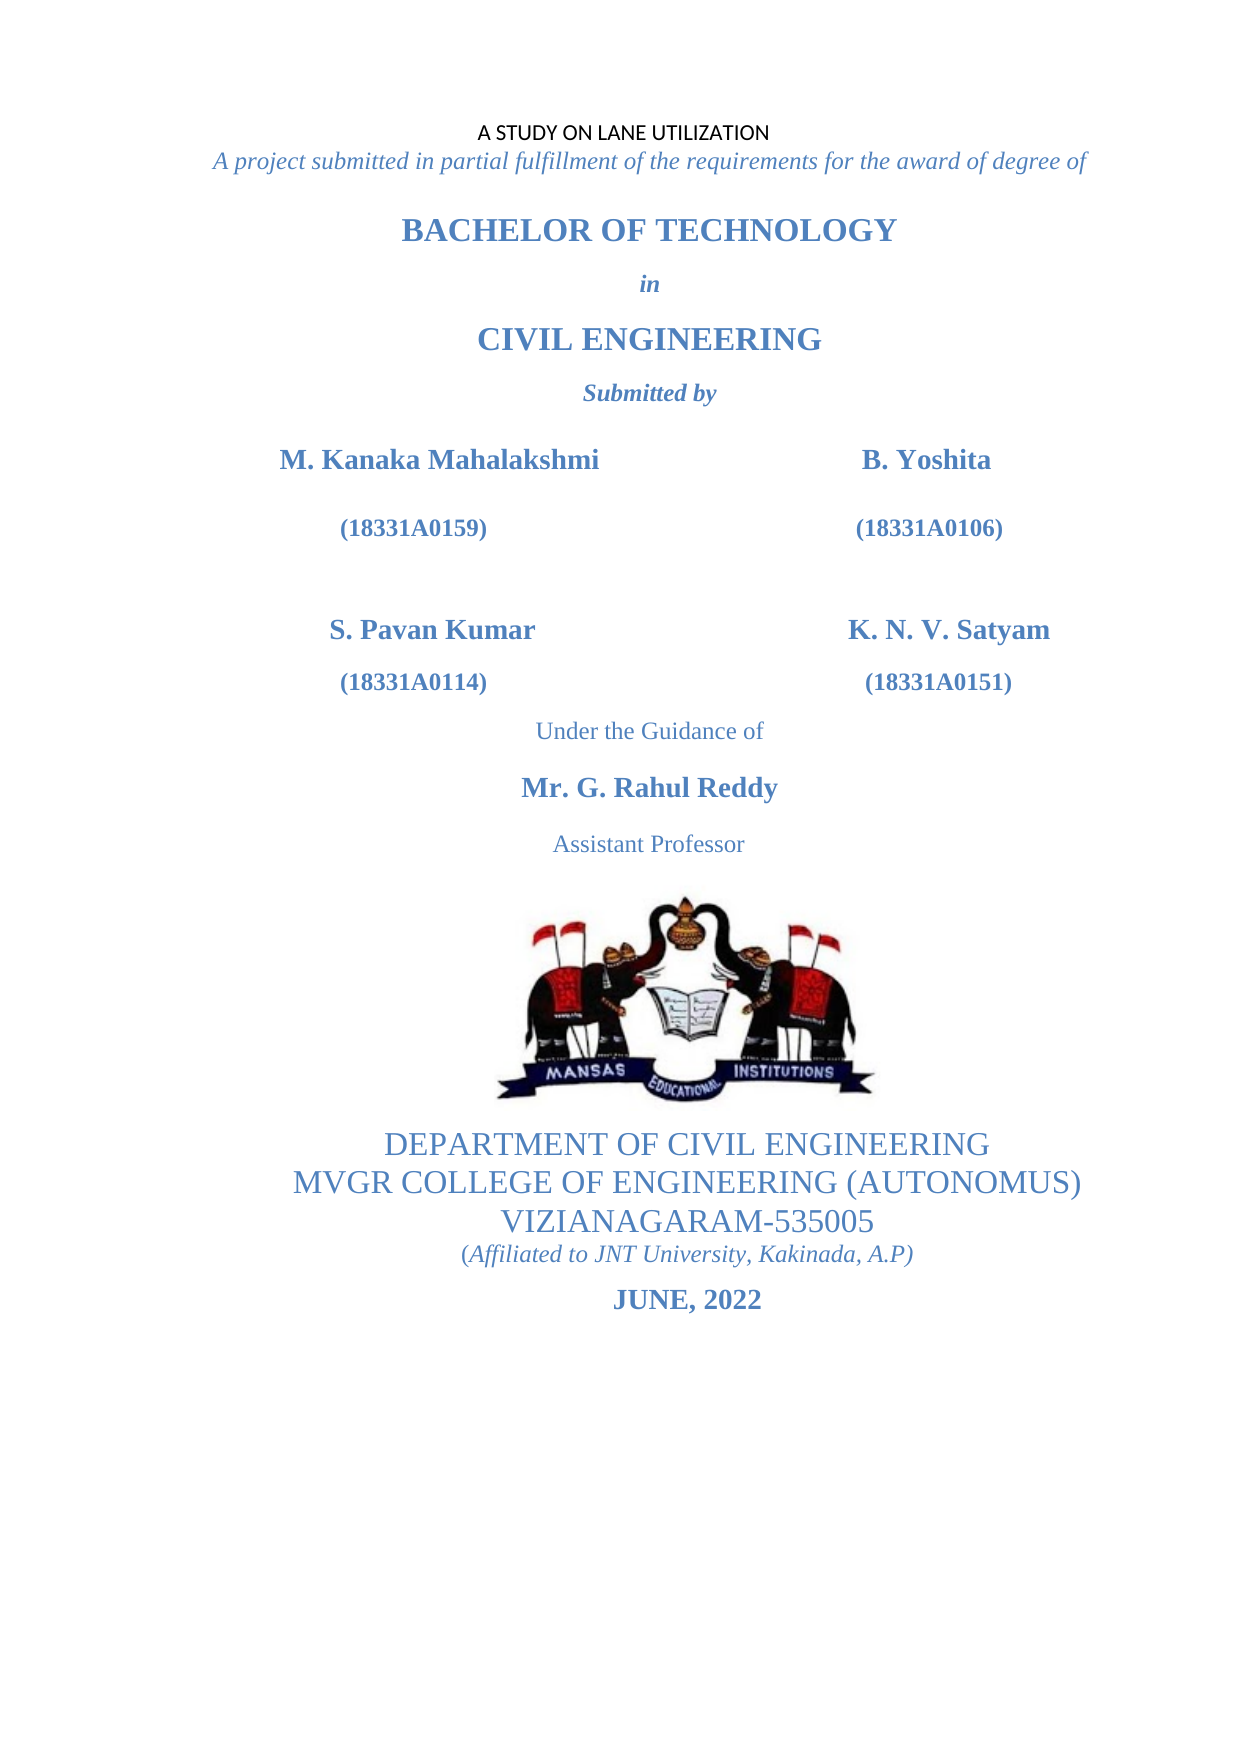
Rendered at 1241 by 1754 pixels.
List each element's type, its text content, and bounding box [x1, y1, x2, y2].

text A project submitted in partial fulfillment of the requirements for the award of degree of [177, 146, 1122, 175]
text M. Kanaka Mahalakshmi B. Yoshita [177, 442, 1122, 476]
list JUNE, 2022 [252, 1282, 1122, 1316]
picture [493, 872, 881, 1111]
list MVGR COLLEGE OF ENGINEERING (AUTONOMUS) [252, 1162, 1122, 1201]
text S. Pavan Kumar K. N. V. Satyam [177, 612, 1122, 646]
text (18331A0159) (18331A0106) [177, 513, 1122, 542]
list DEPARTMENT OF CIVIL ENGINEERING [252, 1124, 1122, 1162]
text Under the Guidance of [177, 716, 1122, 745]
text CIVIL ENGINEERING [177, 319, 1122, 357]
list (Affiliated to JNT University, Kakinada, A.P) [252, 1239, 1122, 1268]
text BACHELOR OF TECHNOLOGY [177, 210, 1122, 248]
list Assistant Professor [477, 829, 1122, 858]
text Submitted by [177, 378, 1122, 407]
text Mr. G. Rahul Reddy [177, 770, 1122, 804]
text in [177, 269, 1122, 298]
list VIZIANAGARAM-535005 [252, 1201, 1122, 1239]
text A STUDY ON LANE UTILIZATION [402, 118, 1122, 146]
text (18331A0114) (18331A0151) [177, 667, 1122, 695]
